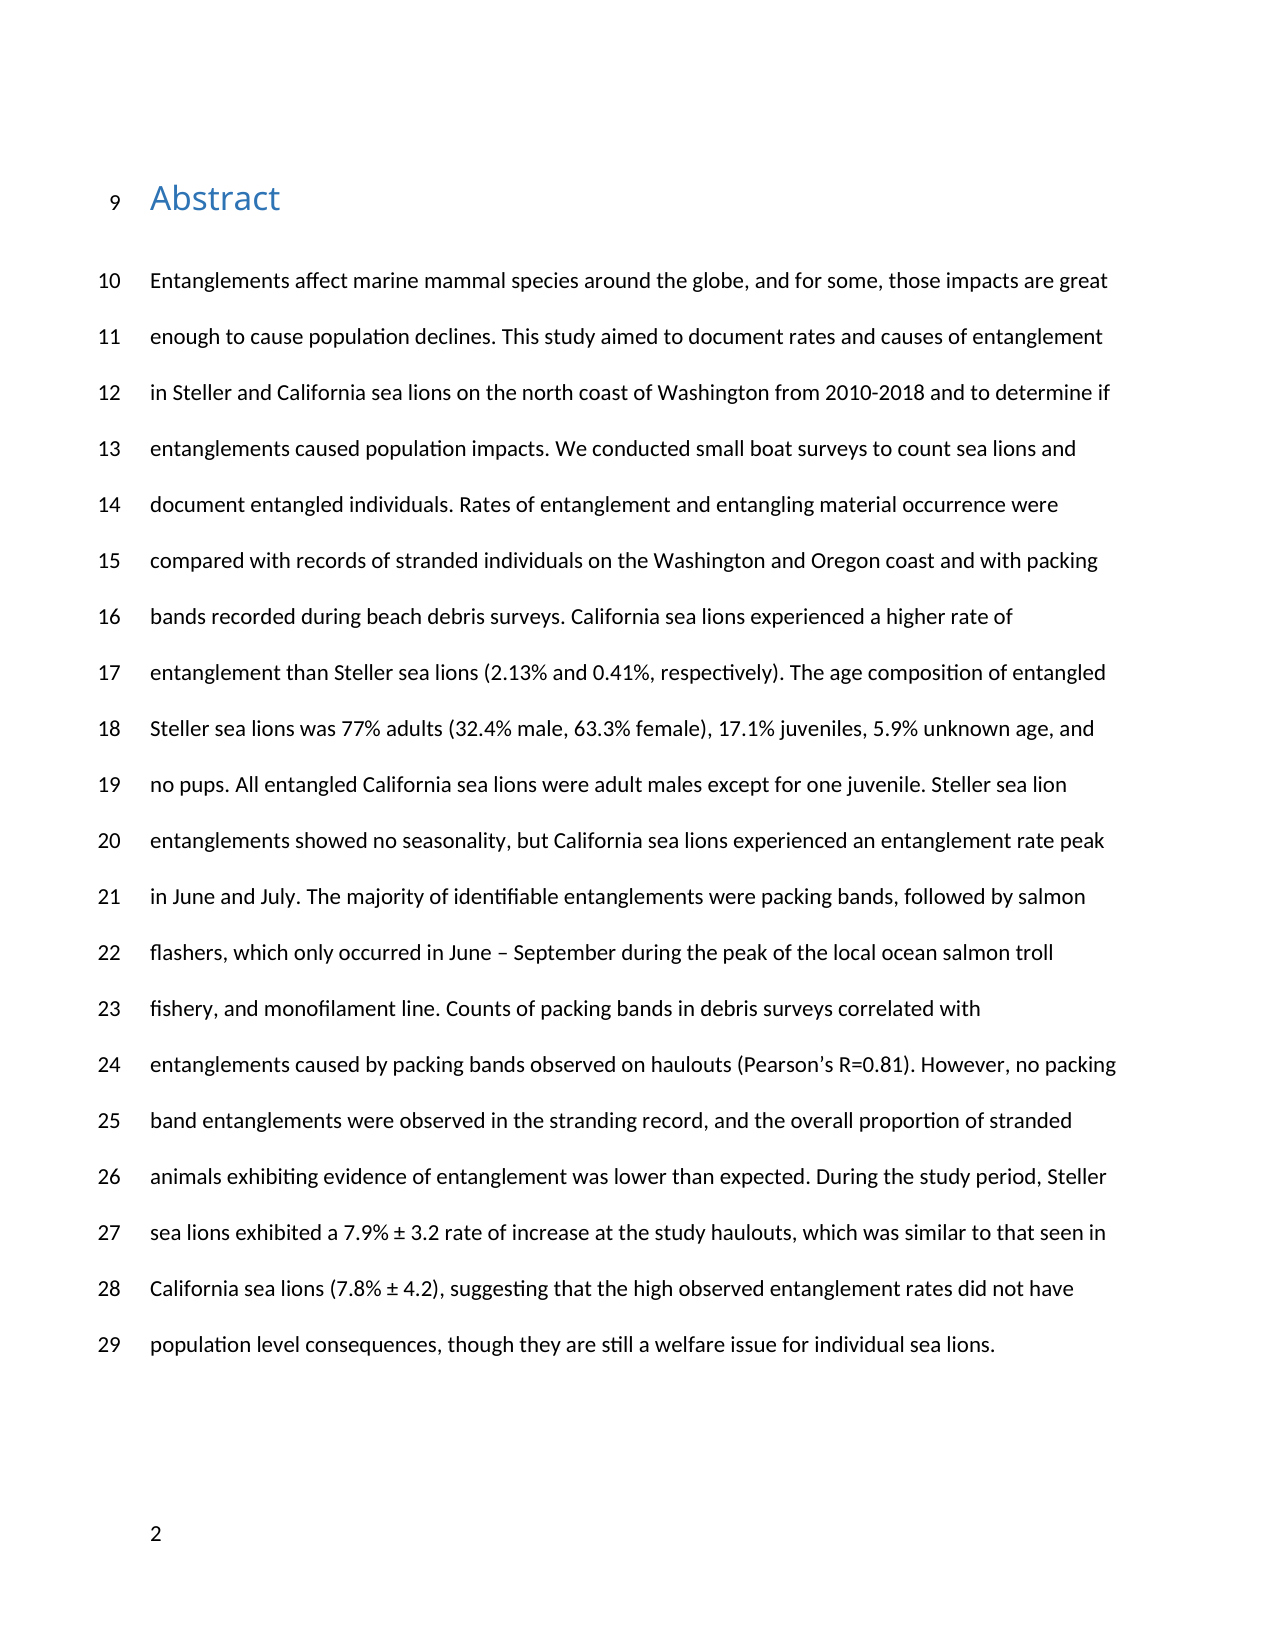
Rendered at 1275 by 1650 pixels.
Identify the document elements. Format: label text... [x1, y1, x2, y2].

subtitle Abstract [150, 175, 1125, 220]
text Entanglements affect marine mammal species around the globe, and for some, those impacts are great enough to cause population declines. This study aimed to document rates and causes of entanglement in Steller and California sea lions on the north coast of Washington from 2010-2018 and to determine if entanglements caused population impacts. We conducted small boat surveys to count sea lions and document entangled individuals. Rates of entanglement and entangling material occurrence were compared with records of stranded individuals on the Washington and Oregon coast and with packing bands recorded during beach debris surveys. California sea lions experienced a higher rate of entanglement than Steller sea lions (2.13% and 0.41%, respectively). The age composition of entangled Steller sea lions was 77% adults (32.4% male, 63.3% female), 17.1% juveniles, 5.9% unknown age, and no pups. All entangled California sea lions were adult males except for one juvenile. Steller sea lion entanglements showed no seasonality, but California sea lions experienced an entanglement rate peak in June and July. The majority of identifiable entanglements were packing bands, followed by salmon flashers, which only occurred in June – September during the peak of the local ocean salmon troll fishery, and monofilament line. Counts of packing bands in debris surveys correlated with entanglements caused by packing bands observed on haulouts (Pearson’s R=0.81). However, no packing band entanglements were observed in the stranding record, and the overall proportion of stranded animals exhibiting evidence of entanglement was lower than expected. During the study period, Steller sea lions exhibited a 7.9% ± 3.2 rate of increase at the study haulouts, which was similar to that seen in California sea lions (7.8% ± 4.2), suggesting that the high observed entanglement rates did not have population level consequences, though they are still a welfare issue for individual sea lions. [150, 266, 1125, 1359]
